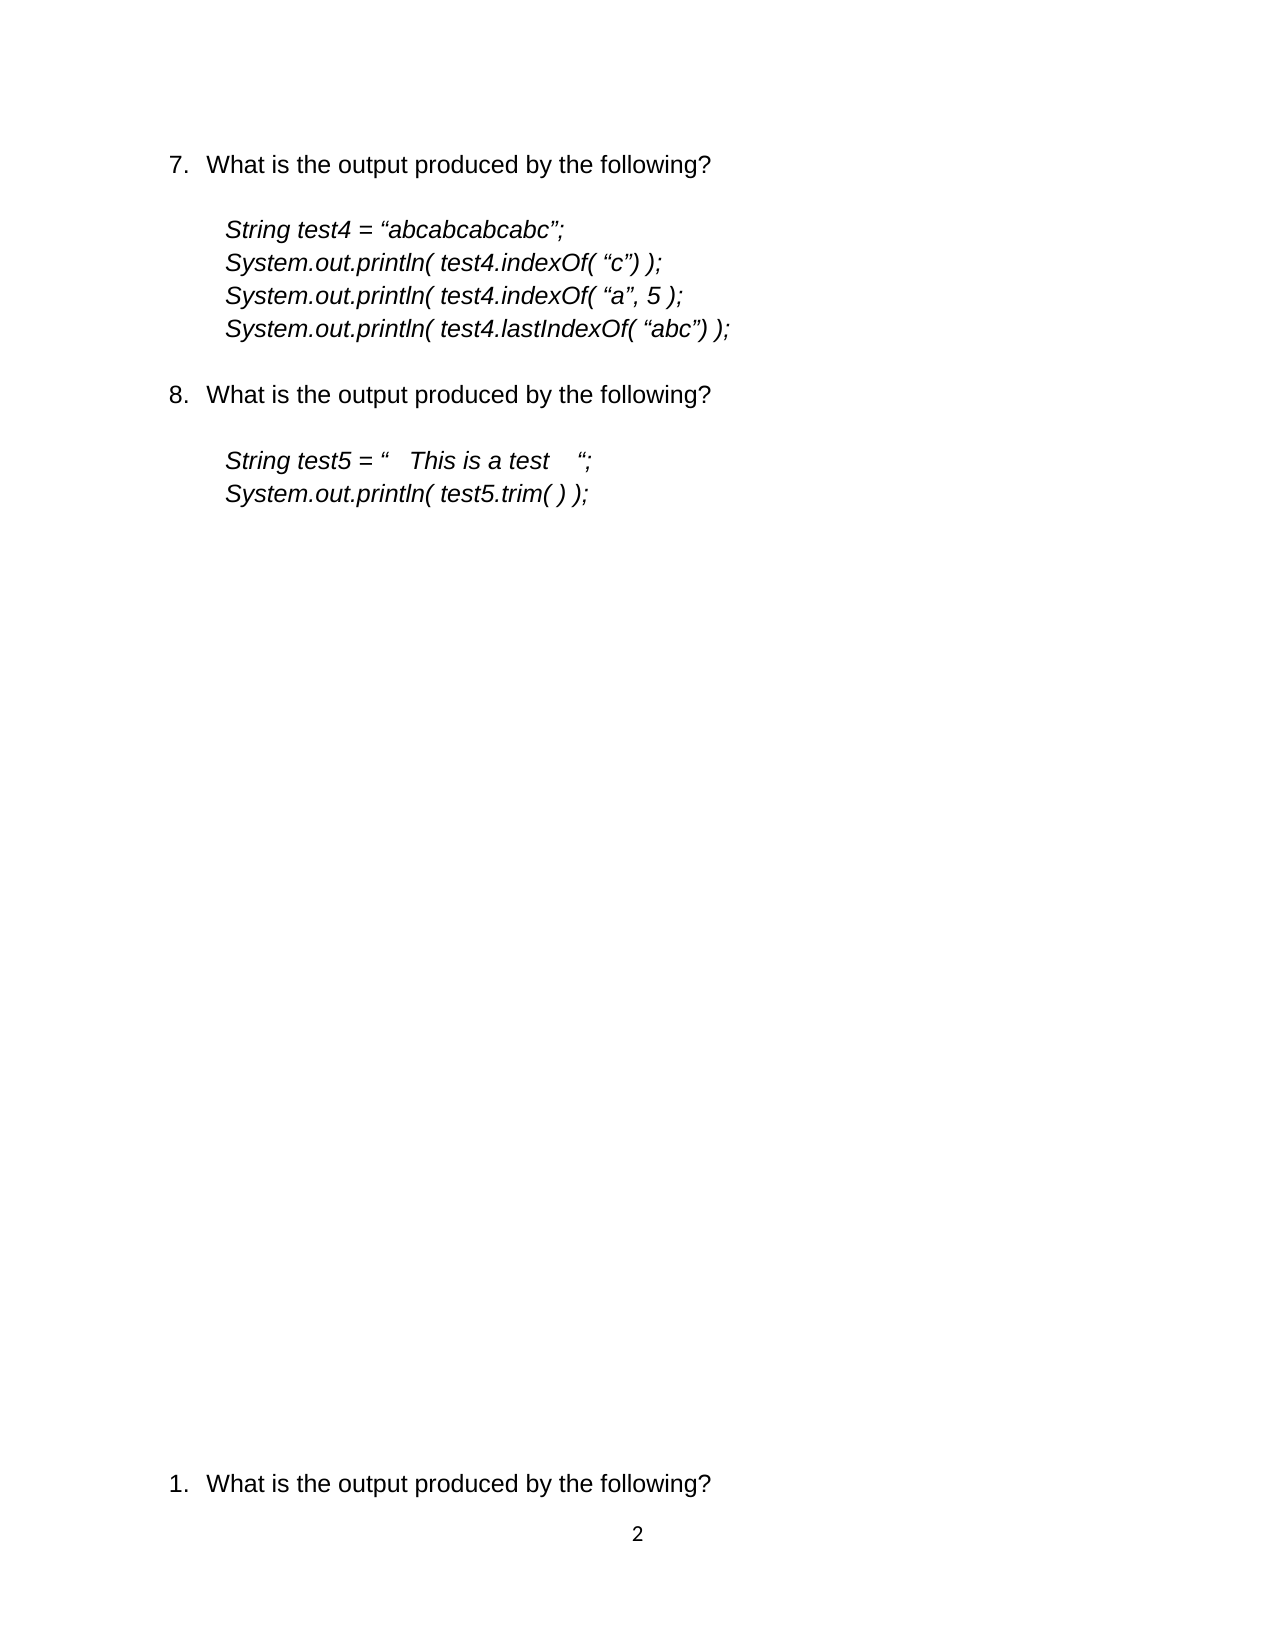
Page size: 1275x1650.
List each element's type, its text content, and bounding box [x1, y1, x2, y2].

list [169, 1469, 1125, 1498]
list String test4 = “abcabcabcabc”; [225, 215, 1125, 244]
list System.out.println( test4.indexOf( “c”) ); [225, 248, 1125, 277]
list System.out.println( test5.trim( ) ); [225, 479, 1125, 508]
list System.out.println( test4.lastIndexOf( “abc”) ); [225, 314, 1125, 343]
list What is the output produced by the following? [169, 150, 1125, 179]
list String test5 = “ This is a test “; [225, 446, 1125, 475]
list System.out.println( test4.indexOf( “a”, 5 ); [225, 281, 1125, 310]
list What is the output produced by the following? [169, 380, 1125, 409]
